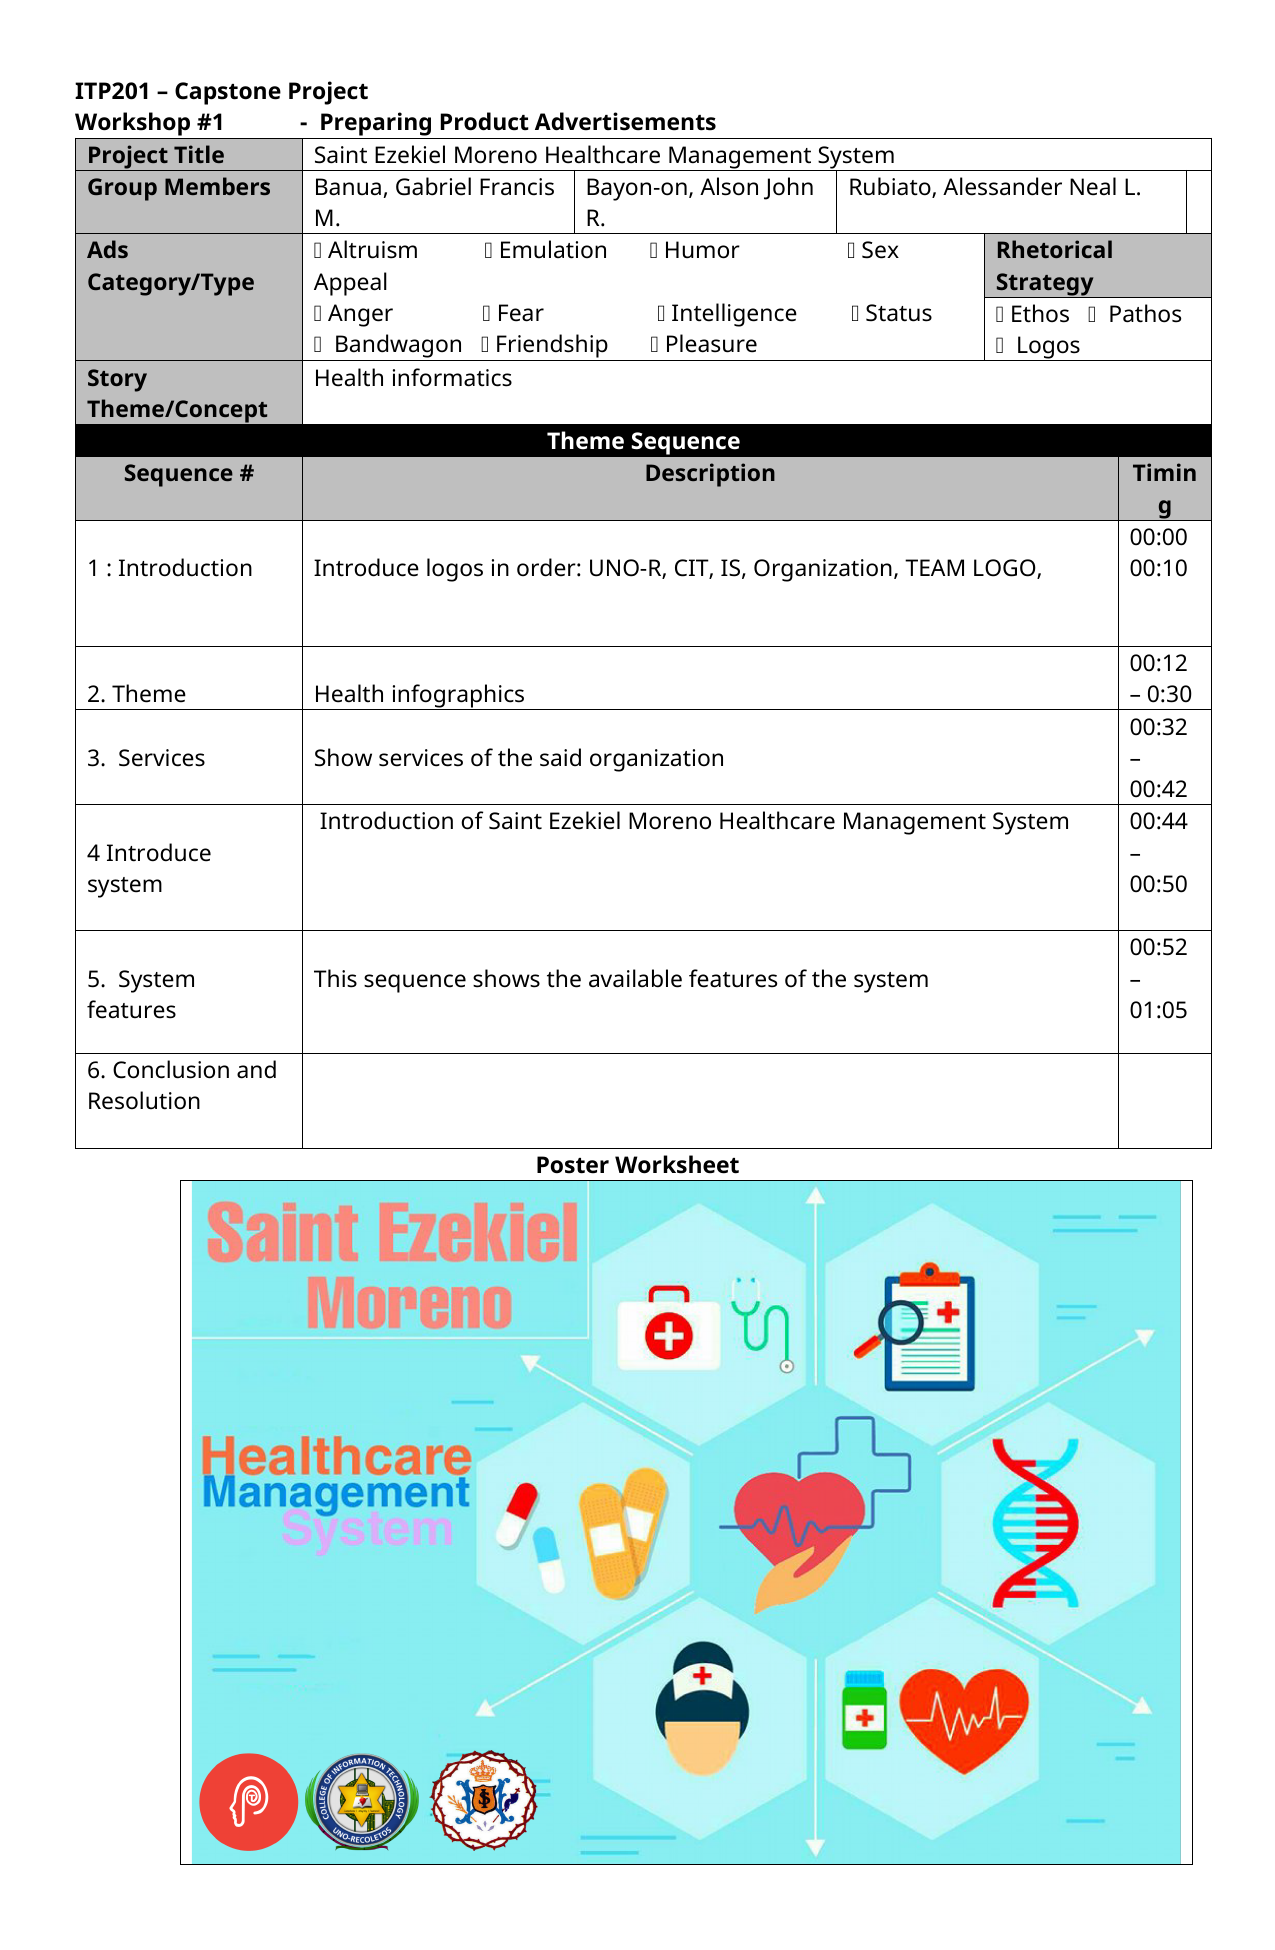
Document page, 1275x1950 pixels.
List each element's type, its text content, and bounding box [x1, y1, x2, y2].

text Poster Worksheet [75, 1149, 1200, 1180]
table_cell 5. System features [76, 931, 302, 1053]
table_cell Rhetorical Strategy [985, 234, 1211, 297]
table_cell Banua, Gabriel Francis M. [303, 171, 574, 233]
table_header [181, 1181, 191, 1864]
table_cell Bayon-on, Alson John R. [575, 171, 836, 233]
table_cell 6. Conclusion and Resolution [76, 1054, 302, 1148]
table_cell Group Members [76, 171, 302, 233]
table_cell Ads Category/Type [76, 234, 302, 360]
table_cell 00:44 – 00:50 [1119, 805, 1211, 930]
table_cell [1119, 1054, 1211, 1148]
table_cell [303, 1054, 1118, 1148]
table_cell Health infographics [303, 647, 1118, 709]
table_cell Description [303, 457, 1118, 520]
table_cell This sequence shows the available features of the system [303, 931, 1118, 1053]
table_header Saint Ezekiel Moreno Healthcare Management System [303, 139, 1211, 170]
table_cell Altruism Emulation Humor Sex Appeal Anger Fear Intelligence Status Bandwagon Friendship Pleasure [303, 234, 984, 360]
text Workshop #1 - Preparing Product Advertisements [75, 106, 1200, 137]
table_header [1181, 1181, 1192, 1864]
table_cell 2. Theme [76, 647, 302, 709]
table_cell Show services of the said organization [303, 710, 1118, 804]
table_cell Ethos Pathos Logos [985, 298, 1211, 360]
table_cell Introduce logos in order: UNO-R, CIT, IS, Organization, TEAM LOGO, [303, 521, 1118, 646]
table_cell 00:12 – 0:30 [1119, 647, 1211, 709]
table_cell Sequence # [76, 457, 302, 520]
table_cell 1 : Introduction [76, 521, 302, 646]
table_cell 00:32 – 00:42 [1119, 710, 1211, 804]
table_cell Theme Sequence [76, 425, 1211, 456]
table_cell 00:52 – 01:05 [1119, 931, 1211, 1053]
table_cell Timing [1119, 457, 1211, 520]
table_cell Health informatics [303, 361, 1211, 424]
table_cell Story Theme/Concept [76, 361, 302, 424]
table_cell Introduction of Saint Ezekiel Moreno Healthcare Management System [303, 805, 1118, 930]
table_cell 00:00 00:10 [1119, 521, 1211, 646]
table_cell 4 Introduce system [76, 805, 302, 930]
text ITP201 – Capstone Project [75, 75, 1200, 106]
table_cell Rubiato, Alessander Neal L. [837, 171, 1186, 233]
table_header Project Title [76, 139, 302, 170]
picture [191, 1181, 1181, 1864]
table_cell [1187, 171, 1211, 233]
table_cell 3. Services [76, 710, 302, 804]
